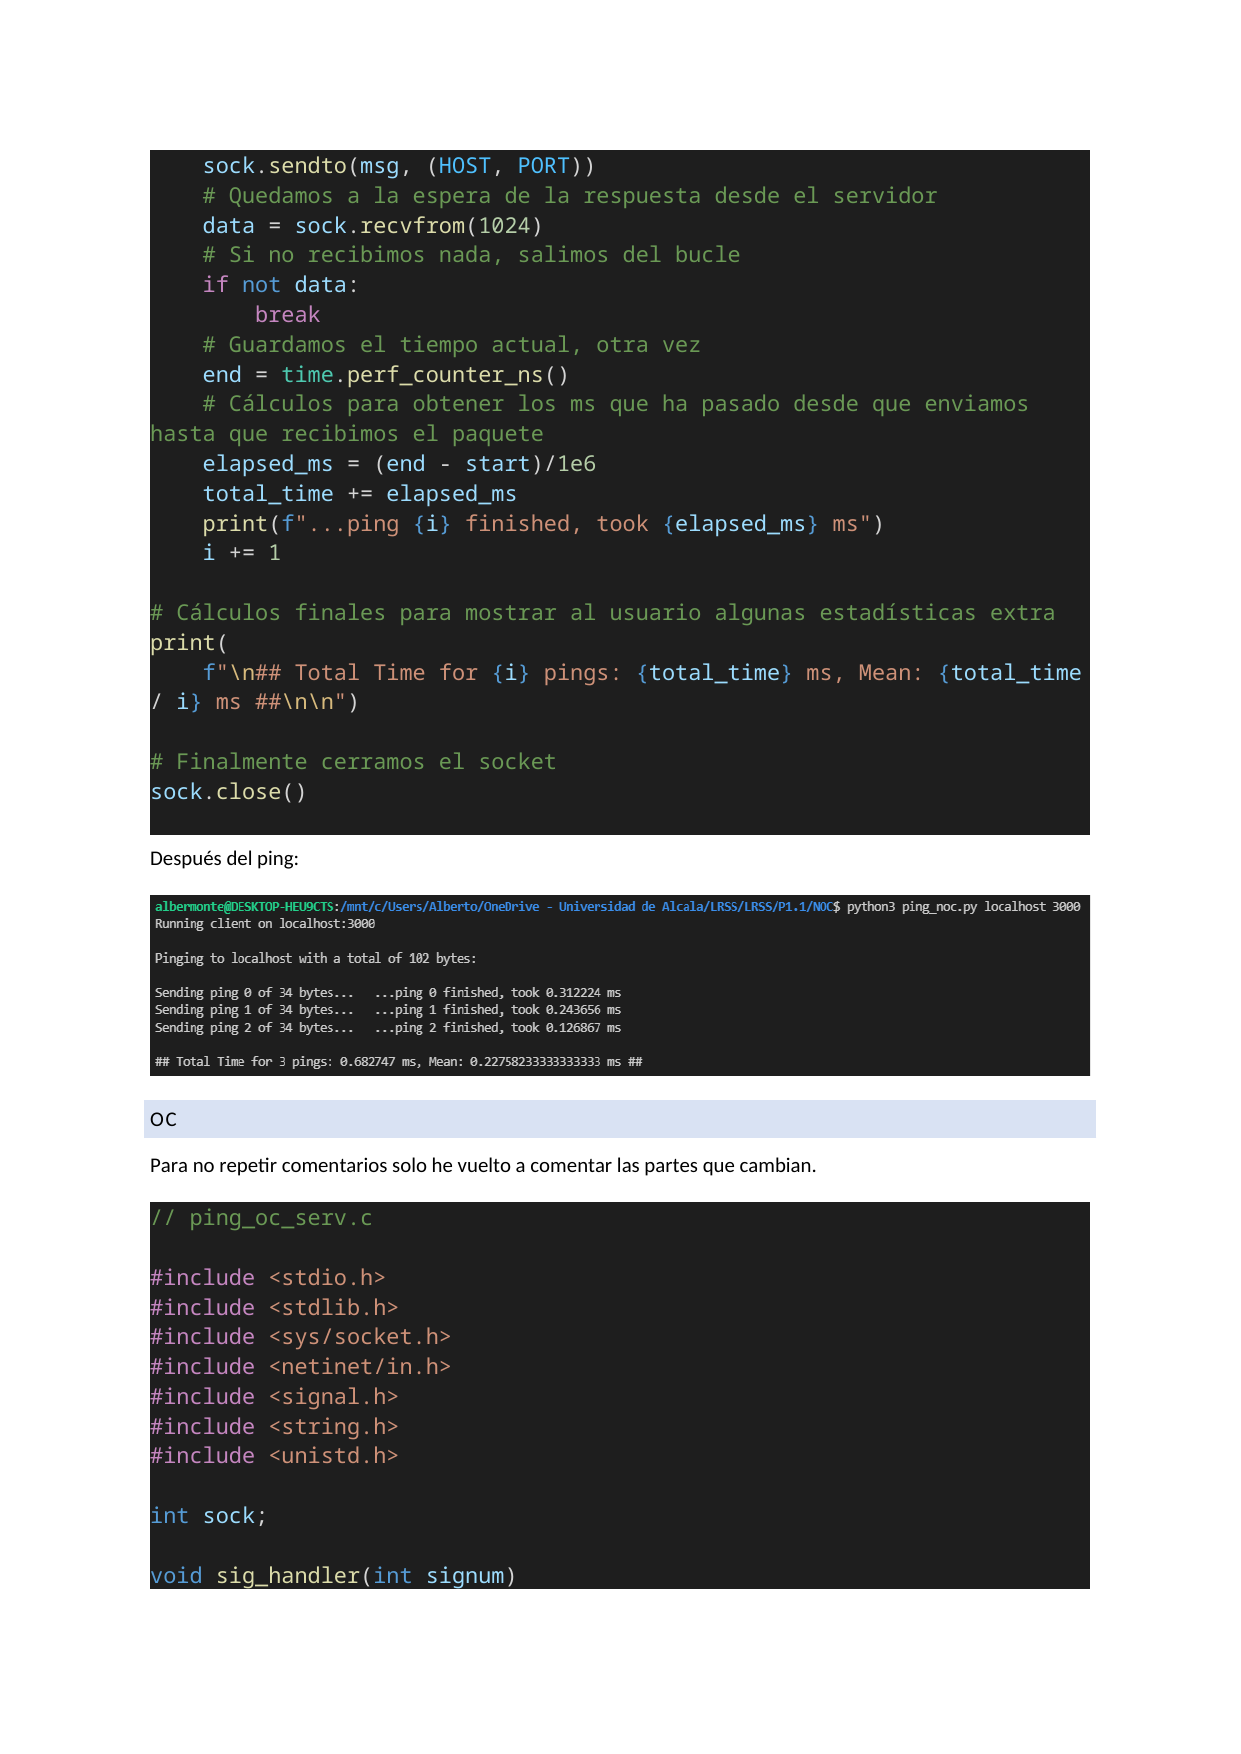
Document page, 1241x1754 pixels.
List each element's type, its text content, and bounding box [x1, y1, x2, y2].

text void sig_handler(int signum) [150, 1560, 1090, 1589]
text end = time.perf_counter_ns() [150, 358, 1090, 388]
text // ping_oc_serv.c [150, 1202, 1090, 1232]
text sock.close() [150, 776, 1090, 805]
text #include <unistd.h> [150, 1441, 1090, 1470]
text int sock; [150, 1500, 1090, 1530]
text #include <netinet/in.h> [150, 1351, 1090, 1381]
text break [150, 299, 1090, 329]
text # Finalmente cerramos el socket [150, 746, 1090, 776]
text # Quedamos a la espera de la respuesta desde el servidor [150, 180, 1090, 209]
text # Cálculos finales para mostrar al usuario algunas estadísticas extra [150, 597, 1090, 627]
text #include <signal.h> [150, 1381, 1090, 1411]
text Después del ping: [150, 846, 1090, 871]
text i += 1 [150, 537, 1090, 567]
text Para no repetir comentarios solo he vuelto a comentar las partes que cambian. [150, 1152, 1090, 1178]
text print( [150, 627, 1090, 656]
text # Cálculos para obtener los ms que ha pasado desde que enviamos hasta que recibimos el paquete [150, 388, 1090, 448]
subtitle OC [150, 1106, 1090, 1132]
text f"\n## Total Time for {i} pings: {total_time} ms, Mean: {total_time / i} ms ##\n\n") [150, 656, 1090, 716]
text total_time += elapsed_ms [150, 478, 1090, 507]
text #include <sys/socket.h> [150, 1321, 1090, 1351]
text # Guardamos el tiempo actual, otra vez [150, 329, 1090, 358]
text #include <string.h> [150, 1411, 1090, 1441]
text if not data: [150, 269, 1090, 299]
picture [150, 895, 1091, 1076]
text print(f"...ping {i} finished, took {elapsed_ms} ms") [150, 507, 1090, 537]
text #include <stdlib.h> [150, 1292, 1090, 1321]
text # Si no recibimos nada, salimos del bucle [150, 239, 1090, 269]
text elapsed_ms = (end - start)/1e6 [150, 448, 1090, 478]
text #include <stdio.h> [150, 1262, 1090, 1292]
text data = sock.recvfrom(1024) [150, 209, 1090, 239]
text sock.sendto(msg, (HOST, PORT)) [150, 150, 1090, 180]
